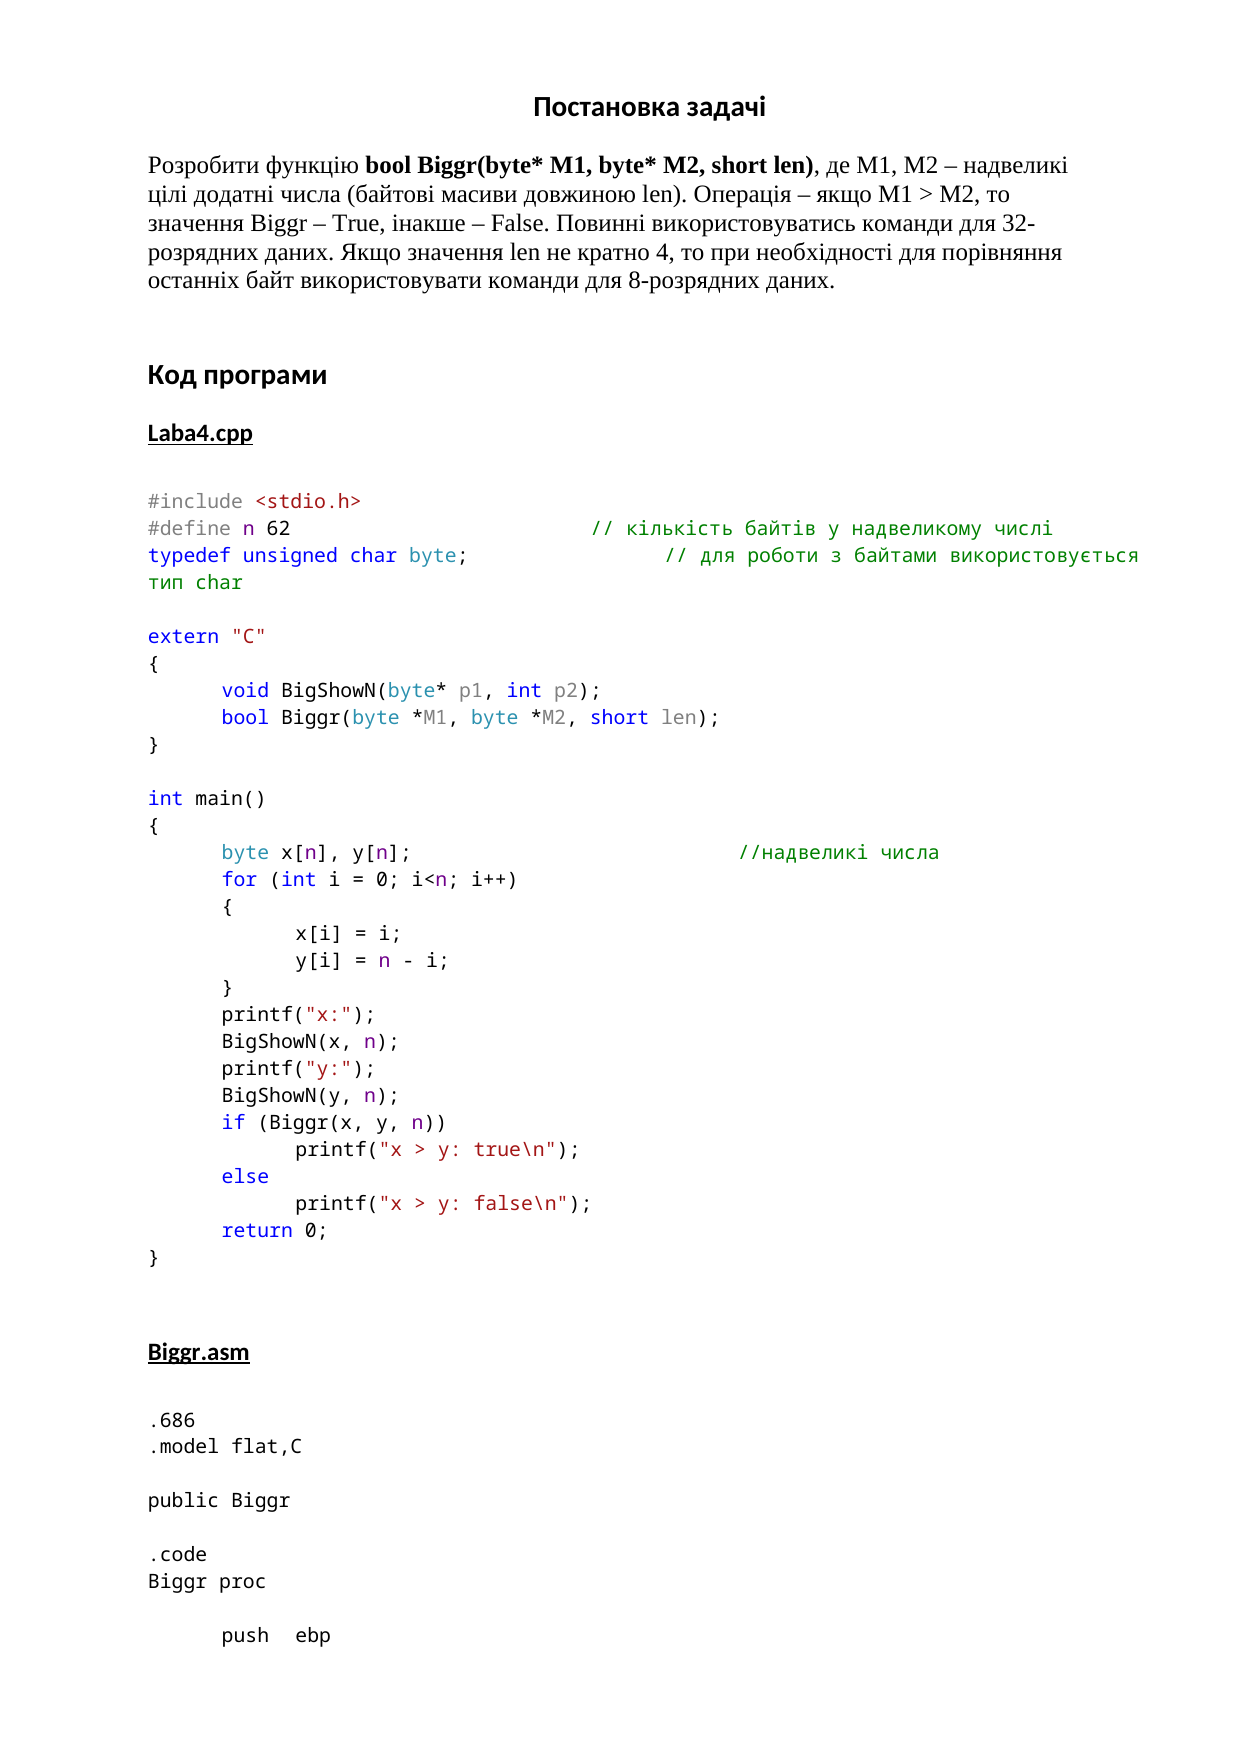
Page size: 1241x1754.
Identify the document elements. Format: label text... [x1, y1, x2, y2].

text .686 [148, 1406, 1152, 1433]
text { [148, 892, 1152, 919]
text значення Biggr – True, інакше – False. Повинні використовуватись команди для 32- [148, 208, 1152, 237]
text typedef unsigned char byte; // для роботи з байтами використовується тип char [148, 542, 1152, 596]
text .model flat,C [148, 1433, 1152, 1460]
text printf("y:"); [148, 1054, 1152, 1081]
text Постановка задачі [148, 88, 1152, 124]
text #define n 62 // кількість байтів у надвеликому числі [148, 514, 1152, 542]
text } [148, 730, 1152, 757]
text extern "C" [148, 622, 1152, 649]
text Biggr.asm [148, 1336, 1152, 1366]
text printf("x > y: false\n"); [148, 1189, 1152, 1216]
text return 0; [148, 1216, 1152, 1243]
text bool Biggr(byte *M1, byte *M2, short len); [148, 703, 1152, 730]
text { [148, 811, 1152, 838]
text #include <stdio.h> [148, 488, 1152, 514]
text } [148, 1243, 1152, 1270]
text BigShowN(x, n); [148, 1027, 1152, 1054]
text { [148, 649, 1152, 676]
text y[i] = n - i; [148, 946, 1152, 973]
text Розробити функцію bool Biggr(byte* M1, byte* M2, short len), де M1, M2 – надвеликі [148, 150, 1152, 179]
text printf("x > y: true\n"); [148, 1135, 1152, 1162]
text else [148, 1162, 1152, 1189]
text int main() [148, 784, 1152, 811]
text void BigShowN(byte* p1, int p2); [148, 676, 1152, 703]
text printf("x:"); [148, 1000, 1152, 1027]
text останніх байт використовувати команди для 8-розрядних даних. [148, 265, 1152, 294]
text push ebp [148, 1622, 1152, 1649]
text розрядних даних. Якщо значення len не кратно 4, то при необхідності для порівняння [148, 237, 1152, 265]
text BigShowN(y, n); [148, 1081, 1152, 1108]
text for (int i = 0; i<n; i++) [148, 865, 1152, 892]
text .code [148, 1541, 1152, 1568]
text Biggr proc [148, 1568, 1152, 1595]
text Laba4.cpp [148, 418, 1152, 448]
text if (Biggr(x, y, n)) [148, 1108, 1152, 1135]
text цілі додатні числа (байтові масиви довжиною len). Операція – якщо М1 > М2, то [148, 179, 1152, 208]
text byte x[n], y[n]; //надвеликі числа [148, 838, 1152, 865]
text Код програми [148, 356, 1152, 391]
text public Biggr [148, 1487, 1152, 1514]
text x[i] = i; [148, 919, 1152, 946]
text } [148, 973, 1152, 1000]
